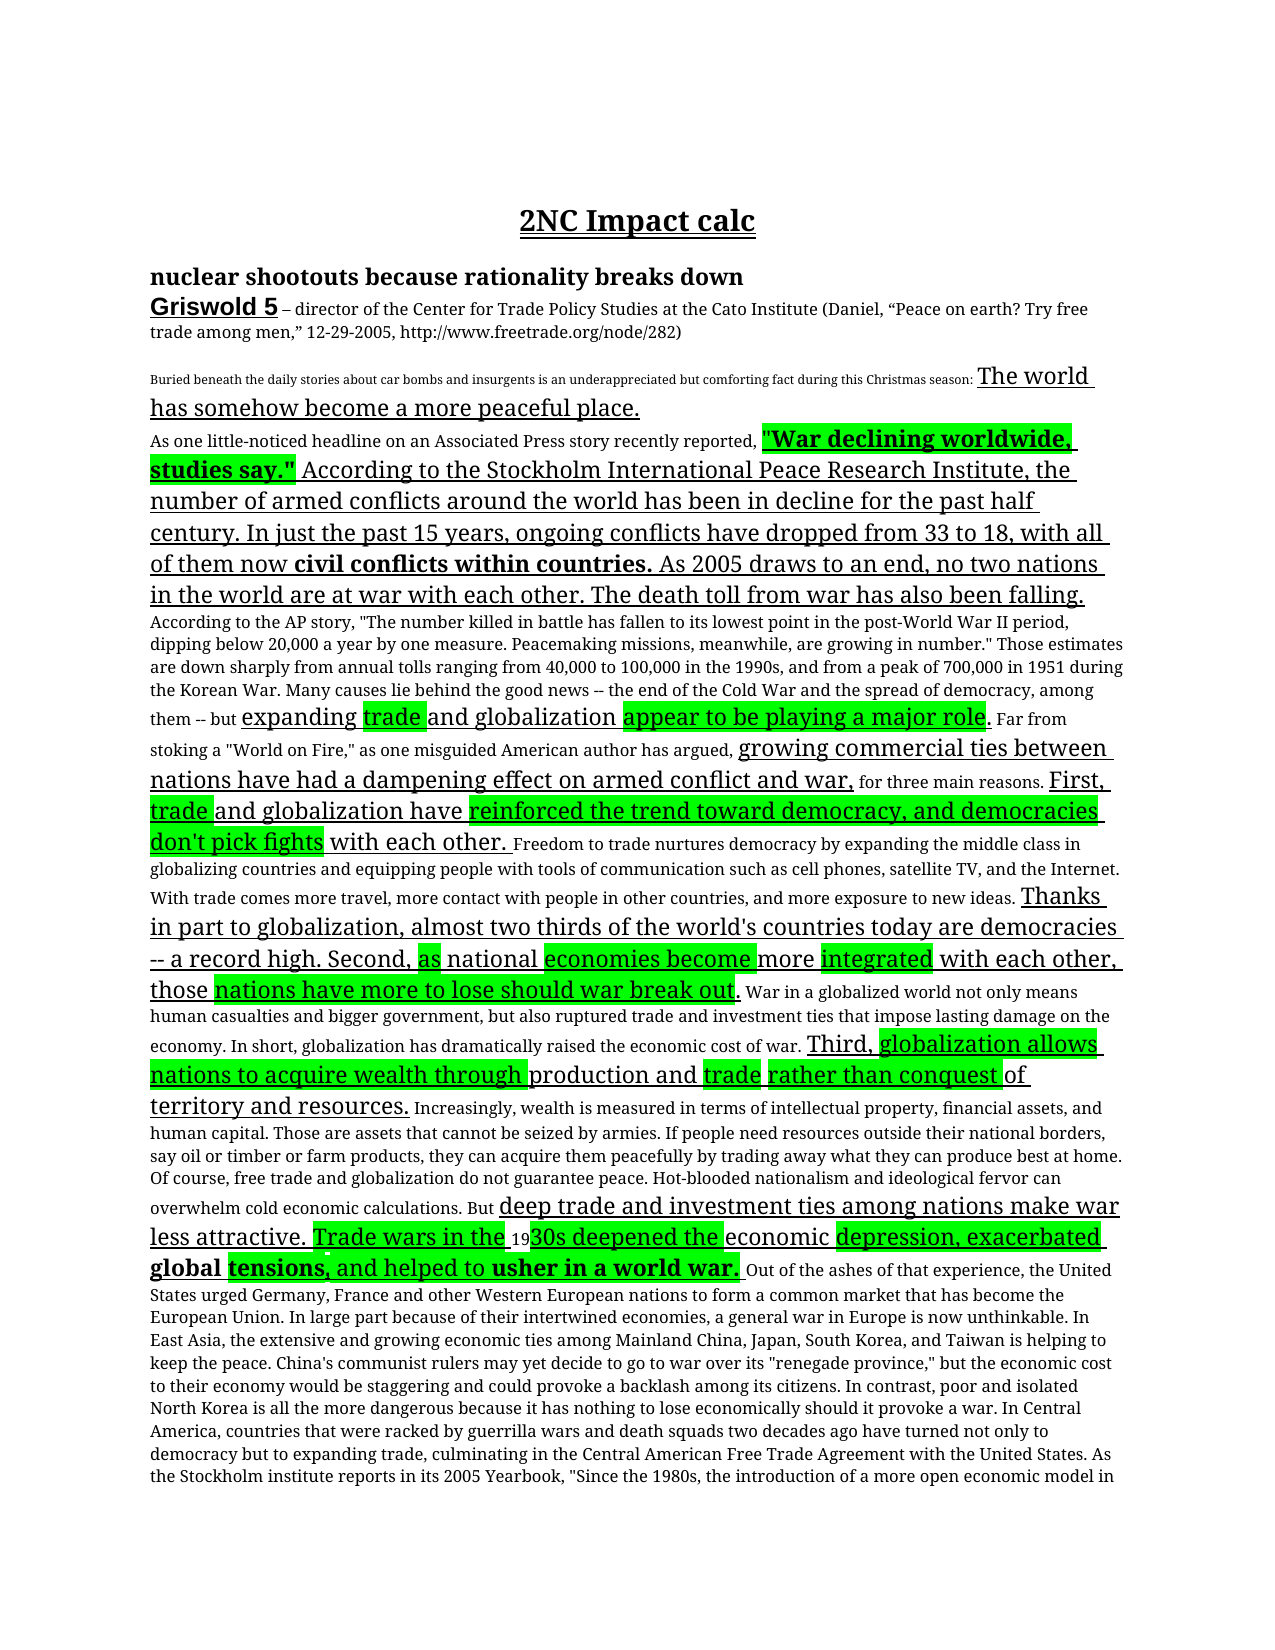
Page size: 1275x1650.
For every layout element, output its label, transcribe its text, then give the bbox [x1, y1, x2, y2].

text Buried beneath the daily stories about car bombs and insurgents is an underappreciated but comforting fact during this Christmas season: The world has somehow become a more peaceful place. [150, 360, 1125, 423]
subtitle nuclear shootouts because rationality breaks down [150, 261, 1125, 292]
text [150, 423, 1125, 1488]
subtitle 2NC Impact calc [150, 200, 1125, 240]
text Griswold 5 – director of the Center for Trade Policy Studies at the Cato Institute (Daniel, “Peace on earth? Try free trade among men,” 12-29-2005, http://www.freetrade.org/node/282) [150, 292, 1125, 343]
